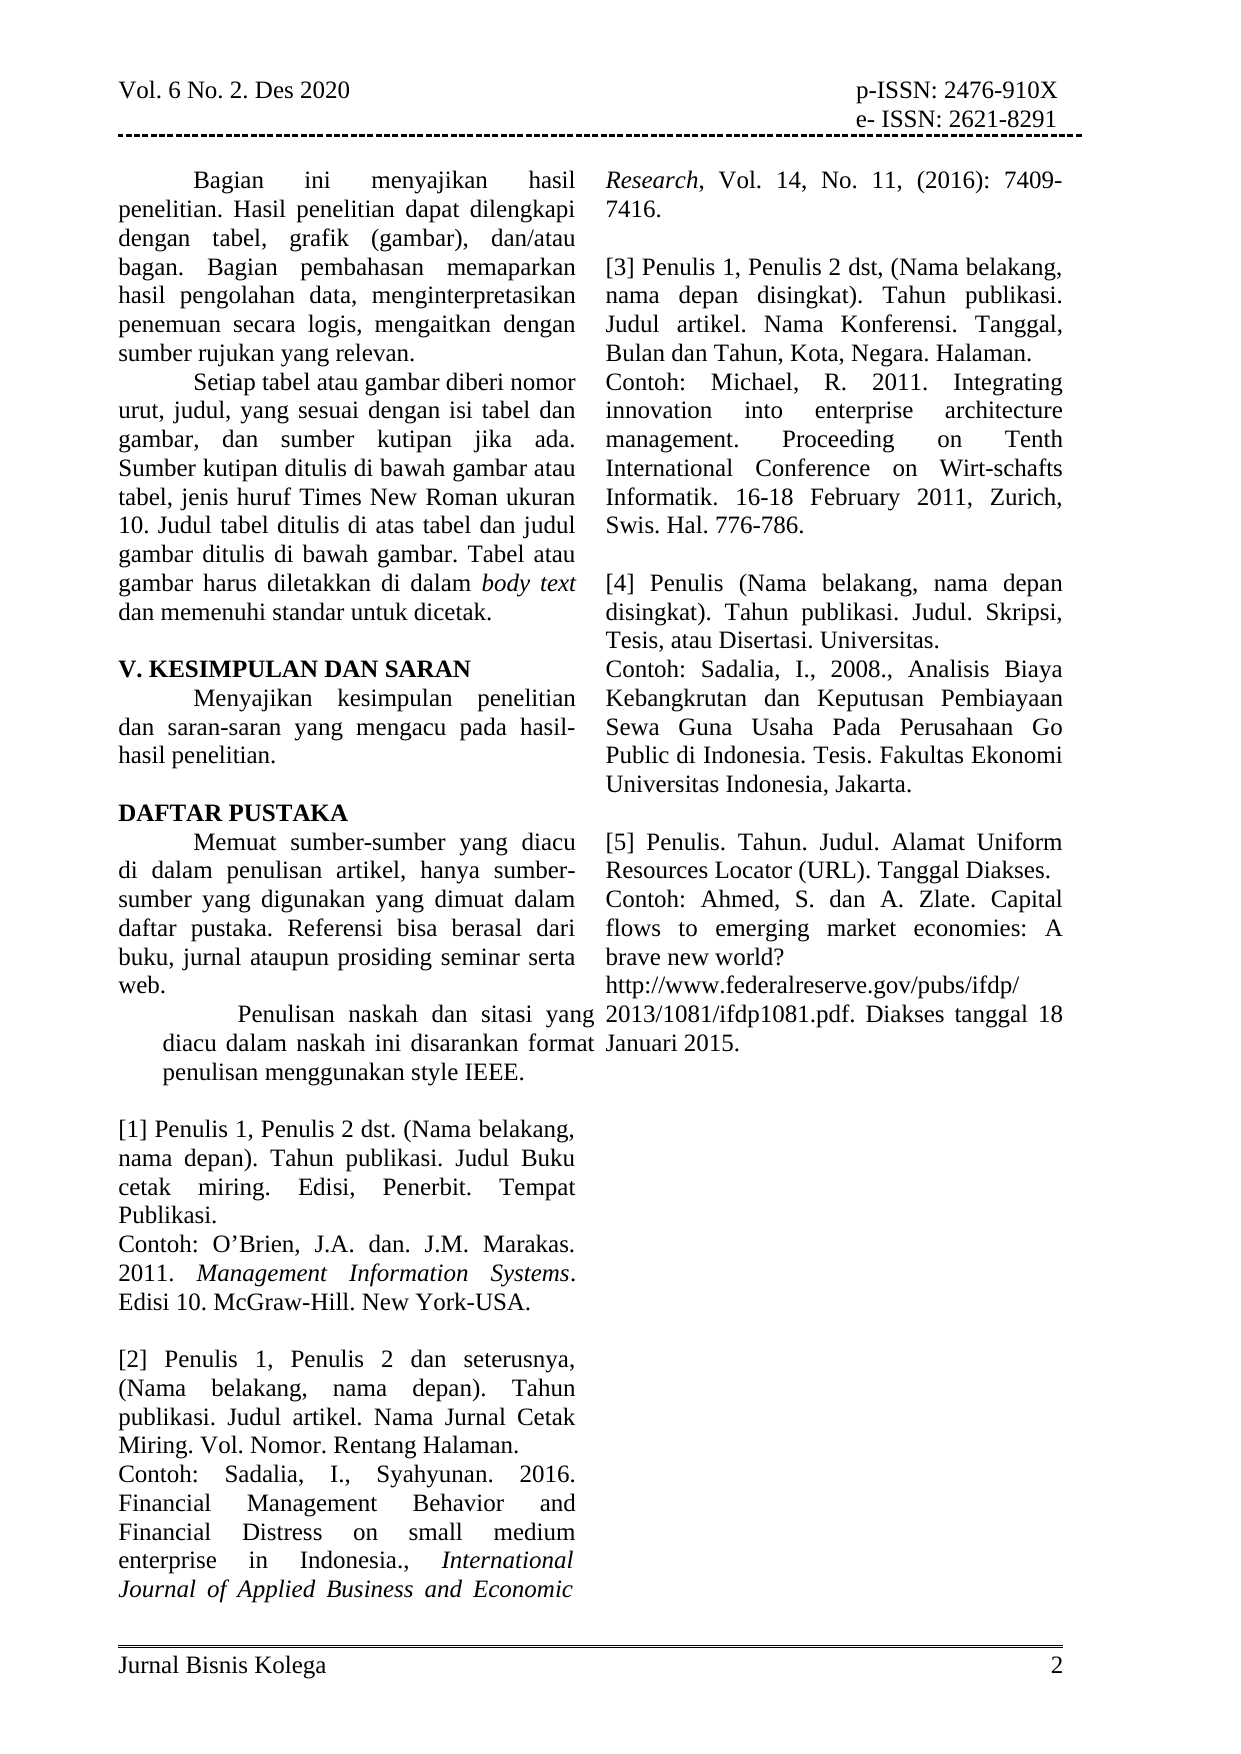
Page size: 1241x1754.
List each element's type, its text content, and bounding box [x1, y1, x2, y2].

text Contoh: Sadalia, I., Syahyunan. 2016. Financial Management Behavior and Financial Distress on small medium enterprise in Indonesia., International Journal of Applied Business and Economic Research, Vol. 14, No. 11, (2016): 7409-7416. [118, 1459, 576, 1603]
text Setiap tabel atau gambar diberi nomor urut, judul, yang sesuai dengan isi tabel dan gambar, dan sumber kutipan jika ada. Sumber kutipan ditulis di bawah gambar atau tabel, jenis huruf Times New Roman ukuran 10. Judul tabel ditulis di atas tabel dan judul gambar ditulis di bawah gambar. Tabel atau gambar harus diletakkan di dalam body text dan memenuhi standar untuk dicetak. [118, 367, 576, 625]
text Contoh: Sadalia, I., Syahyunan. 2016. Financial Management Behavior and Financial Distress on small medium enterprise in Indonesia., International Journal of Applied Business and Economic Research, Vol. 14, No. 11, (2016): 7409-7416. [605, 165, 1063, 223]
text [1] Penulis 1, Penulis 2 dst. (Nama belakang, nama depan). Tahun publikasi. Judul Buku cetak miring. Edisi, Penerbit. Tempat Publikasi. [118, 1114, 576, 1229]
text Penulisan naskah dan sitasi yang diacu dalam naskah ini disarankan format penulisan menggunakan style IEEE. [162, 999, 591, 1085]
text DAFTAR PUSTAKA [118, 798, 576, 827]
text [3] Penulis 1, Penulis 2 dst, (Nama belakang, nama depan disingkat). Tahun publikasi. Judul artikel. Nama Konferensi. Tanggal, Bulan dan Tahun, Kota, Negara. Halaman. [605, 252, 1063, 367]
text Bagian ini menyajikan hasil penelitian. Hasil penelitian dapat dilengkapi dengan tabel, grafik (gambar), dan/atau bagan. Bagian pembahasan memaparkan hasil pengolahan data, menginterpretasikan penemuan secara logis, mengaitkan dengan sumber rujukan yang relevan. [118, 165, 576, 367]
text [2] Penulis 1, Penulis 2 dan seterusnya, (Nama belakang, nama depan). Tahun publikasi. Judul artikel. Nama Jurnal Cetak Miring. Vol. Nomor. Rentang Halaman. [118, 1344, 576, 1459]
text Contoh: Michael, R. 2011. Integrating innovation into enterprise architecture management. Proceeding on Tenth International Conference on Wirt-schafts Informatik. 16-18 February 2011, Zurich, Swis. Hal. 776-786. [605, 367, 1063, 539]
text Memuat sumber-sumber yang diacu di dalam penulisan artikel, hanya sumber-sumber yang digunakan yang dimuat dalam daftar pustaka. Referensi bisa berasal dari buku, jurnal ataupun prosiding seminar serta web. [118, 827, 576, 999]
text V. KESIMPULAN DAN SARAN [118, 654, 576, 683]
text Contoh: Sadalia, I., 2008., Analisis Biaya Kebangkrutan dan Keputusan Pembiayaan Sewa Guna Usaha Pada Perusahaan Go Public di Indonesia. Tesis. Fakultas Ekonomi Universitas Indonesia, Jakarta. [605, 654, 1063, 798]
text Contoh: Ahmed, S. dan A. Zlate. Capital flows to emerging market economies: A brave new world? [605, 884, 1063, 970]
text Contoh: O’Brien, J.A. dan. J.M. Marakas. 2011. Management Information Systems. Edisi 10. McGraw-Hill. New York-USA. [118, 1229, 576, 1315]
text [4] Penulis (Nama belakang, nama depan disingkat). Tahun publikasi. Judul. Skripsi, Tesis, atau Disertasi. Universitas. [605, 568, 1063, 654]
text [5] Penulis. Tahun. Judul. Alamat Uniform Resources Locator (URL). Tanggal Diakses. [605, 827, 1063, 884]
text http://www.federalreserve.gov/pubs/ifdp/2013/1081/ifdp1081.pdf. Diakses tanggal 18 Januari 2015. [605, 970, 1063, 1057]
text Menyajikan kesimpulan penelitian dan saran-saran yang mengacu pada hasil-hasil penelitian. [118, 683, 576, 769]
